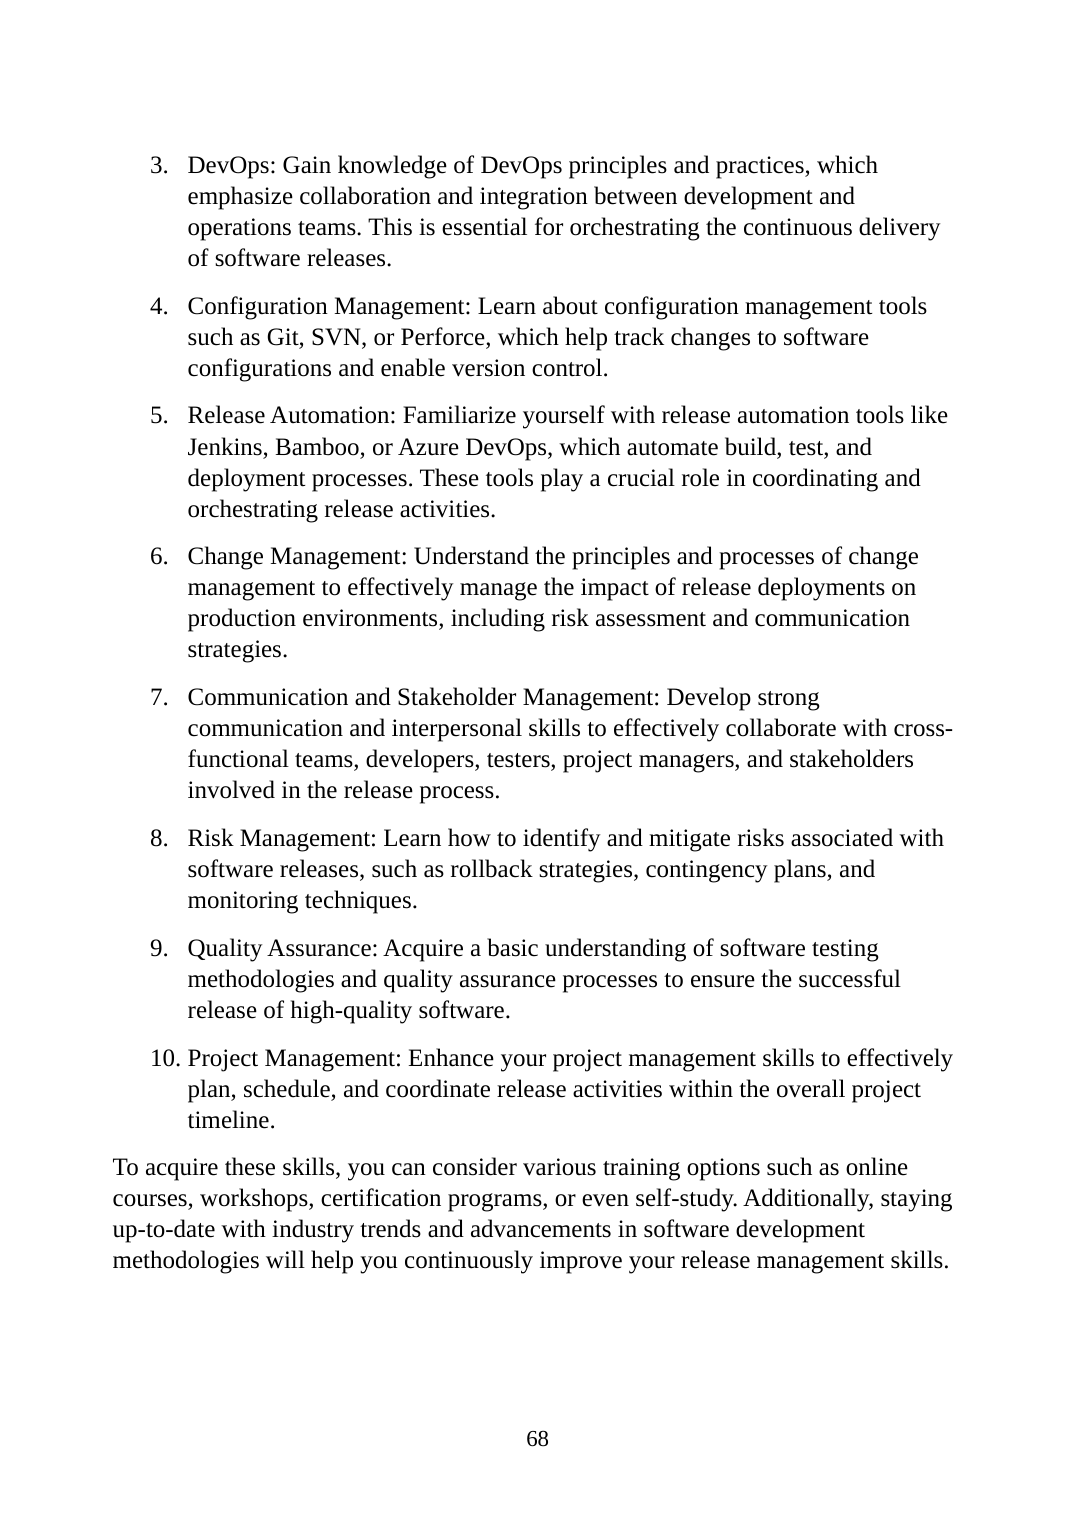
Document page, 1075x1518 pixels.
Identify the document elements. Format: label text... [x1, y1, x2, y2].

text To acquire these skills, you can consider various training options such as online courses, workshops, certification programs, or even self-study. Additionally, staying up-to-date with industry trends and advancements in software development methodologies will help you continuously improve your release management skills. [112, 1152, 962, 1274]
list DevOps: Gain knowledge of DevOps principles and practices, which emphasize collaboration and integration between development and operations teams. This is essential for orchestrating the continuous delivery of software releases. [150, 150, 962, 272]
list Communication and Stakeholder Management: Develop strong communication and interpersonal skills to effectively collaborate with cross-functional teams, developers, testers, project managers, and stakeholders involved in the release process. [150, 682, 962, 804]
list Configuration Management: Learn about configuration management tools such as Git, SVN, or Perforce, which help track changes to software configurations and enable version control. [150, 291, 962, 382]
list Release Automation: Familiarize yourself with release automation tools like Jenkins, Bamboo, or Azure DevOps, which automate build, test, and deployment processes. These tools play a crucial role in coordinating and orchestrating release activities. [150, 401, 962, 522]
list Risk Management: Learn how to identify and mitigate risks associated with software releases, such as rollback strategies, contingency plans, and monitoring techniques. [150, 823, 962, 914]
list Change Management: Understand the principles and processes of change management to effectively manage the impact of release deployments on production environments, including risk assessment and communication strategies. [150, 541, 962, 663]
list Project Management: Enhance your project management skills to effectively plan, schedule, and coordinate release activities within the overall project timeline. [150, 1043, 962, 1133]
list Quality Assurance: Acquire a basic understanding of software testing methodologies and quality assurance processes to ensure the successful release of high-quality software. [150, 933, 962, 1024]
